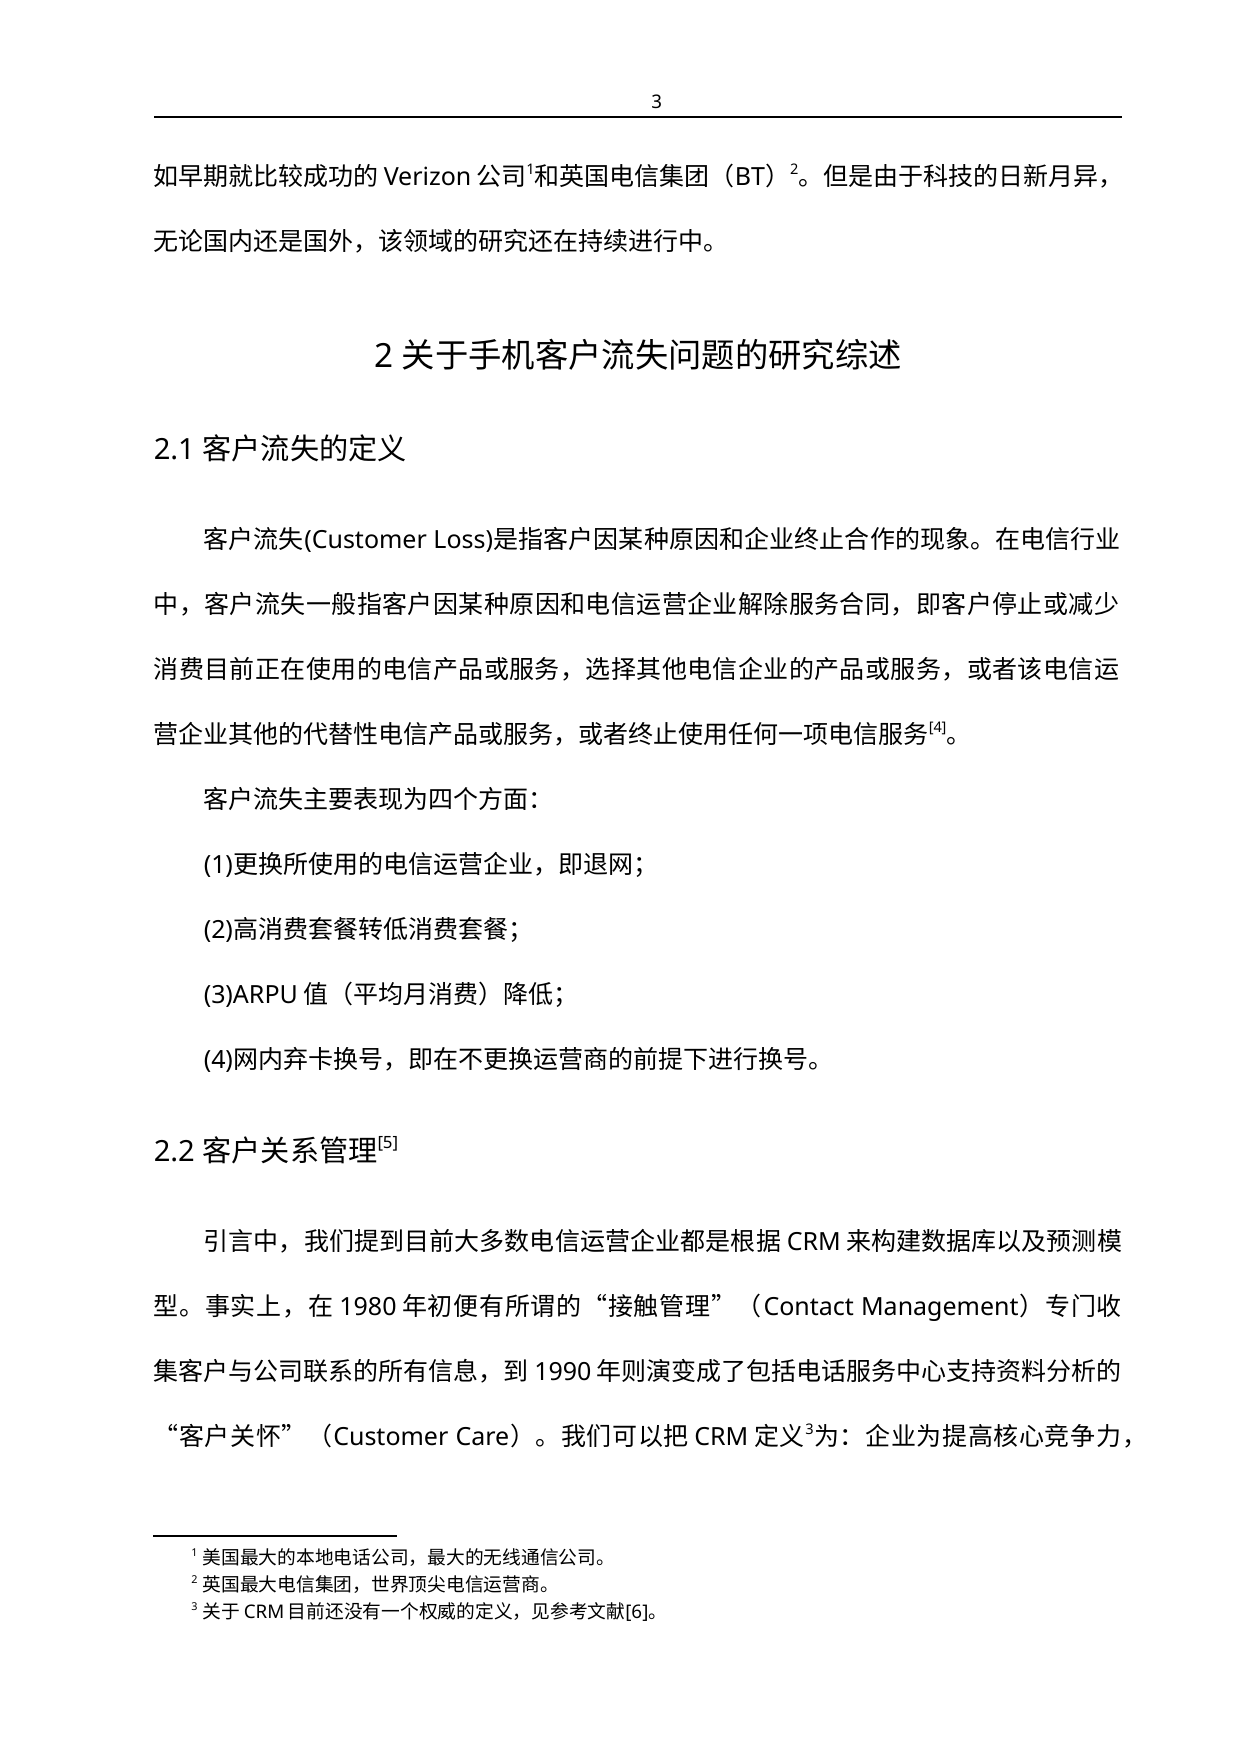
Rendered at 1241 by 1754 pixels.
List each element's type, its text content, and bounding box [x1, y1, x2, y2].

text 客户流失(Customer Loss)是指客户因某种原因和企业终止合作的现象。在电信行业中，客户流失一般指客户因某种原因和电信运营企业解除服务合同，即客户停止或减少消费目前正在使用的电信产品或服务，选择其他电信企业的产品或服务，或者该电信运营企业其他的代替性电信产品或服务，或者终止使用任何一项电信服务[4]。 [153, 505, 1122, 765]
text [153, 142, 1122, 272]
text (1)更换所使用的电信运营企业，即退网； [153, 830, 1122, 895]
subtitle 2 关于手机客户流失问题的研究综述 [153, 321, 1122, 386]
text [153, 1207, 1122, 1467]
text (3)ARPU值（平均月消费）降低； [153, 960, 1122, 1025]
subtitle 2.1 客户流失的定义 [153, 415, 1122, 480]
text (2)高消费套餐转低消费套餐； [153, 895, 1122, 960]
subtitle 2.2 客户关系管理[5] [153, 1117, 1122, 1182]
text (4)网内弃卡换号，即在不更换运营商的前提下进行换号。 [153, 1025, 1122, 1090]
text 客户流失主要表现为四个方面： [153, 765, 1122, 830]
